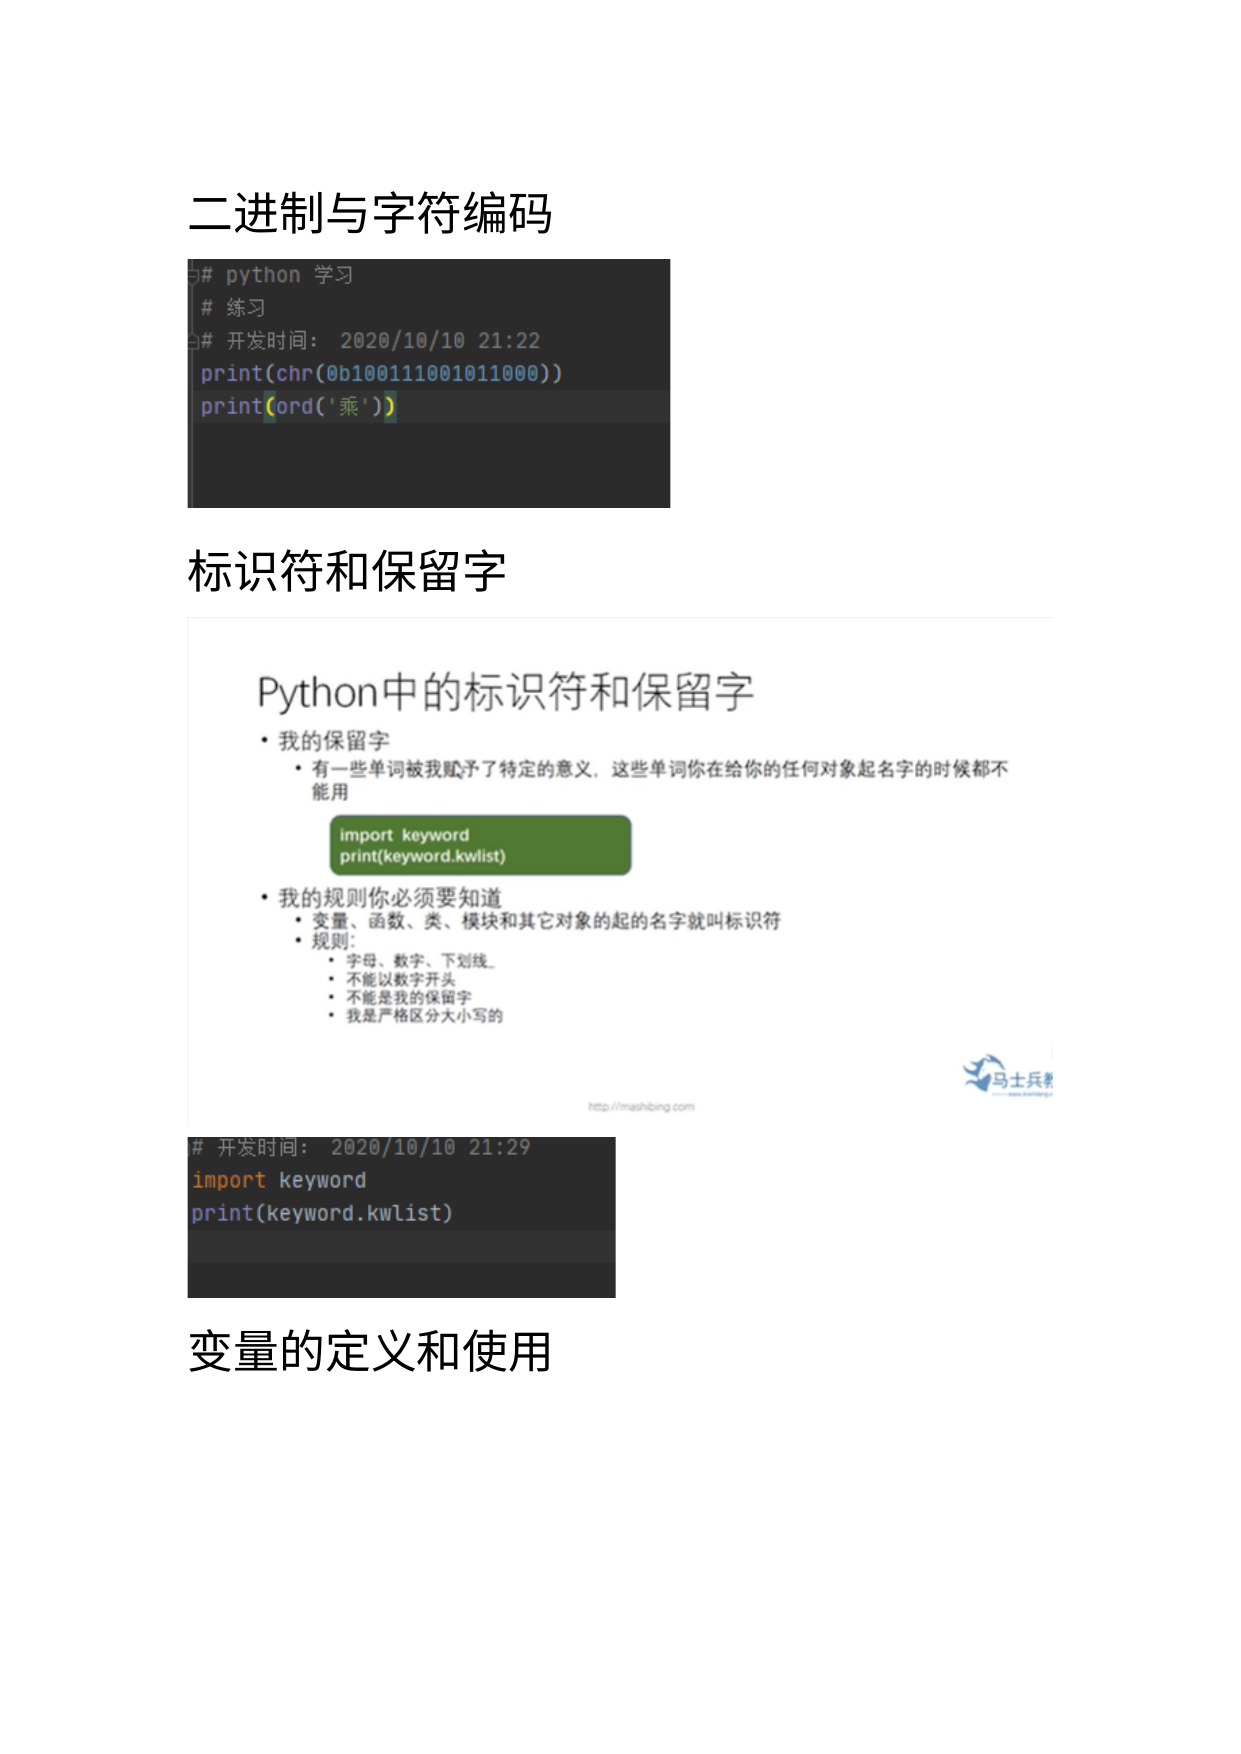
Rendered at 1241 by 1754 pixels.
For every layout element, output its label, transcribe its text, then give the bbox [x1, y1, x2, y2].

picture [187, 617, 1053, 1128]
text 变量的定义和使用 [187, 1299, 1053, 1397]
picture [187, 1137, 616, 1298]
text 二进制与字符编码 [187, 162, 1053, 259]
picture [187, 259, 671, 508]
text 标识符和保留字 [187, 519, 1053, 617]
